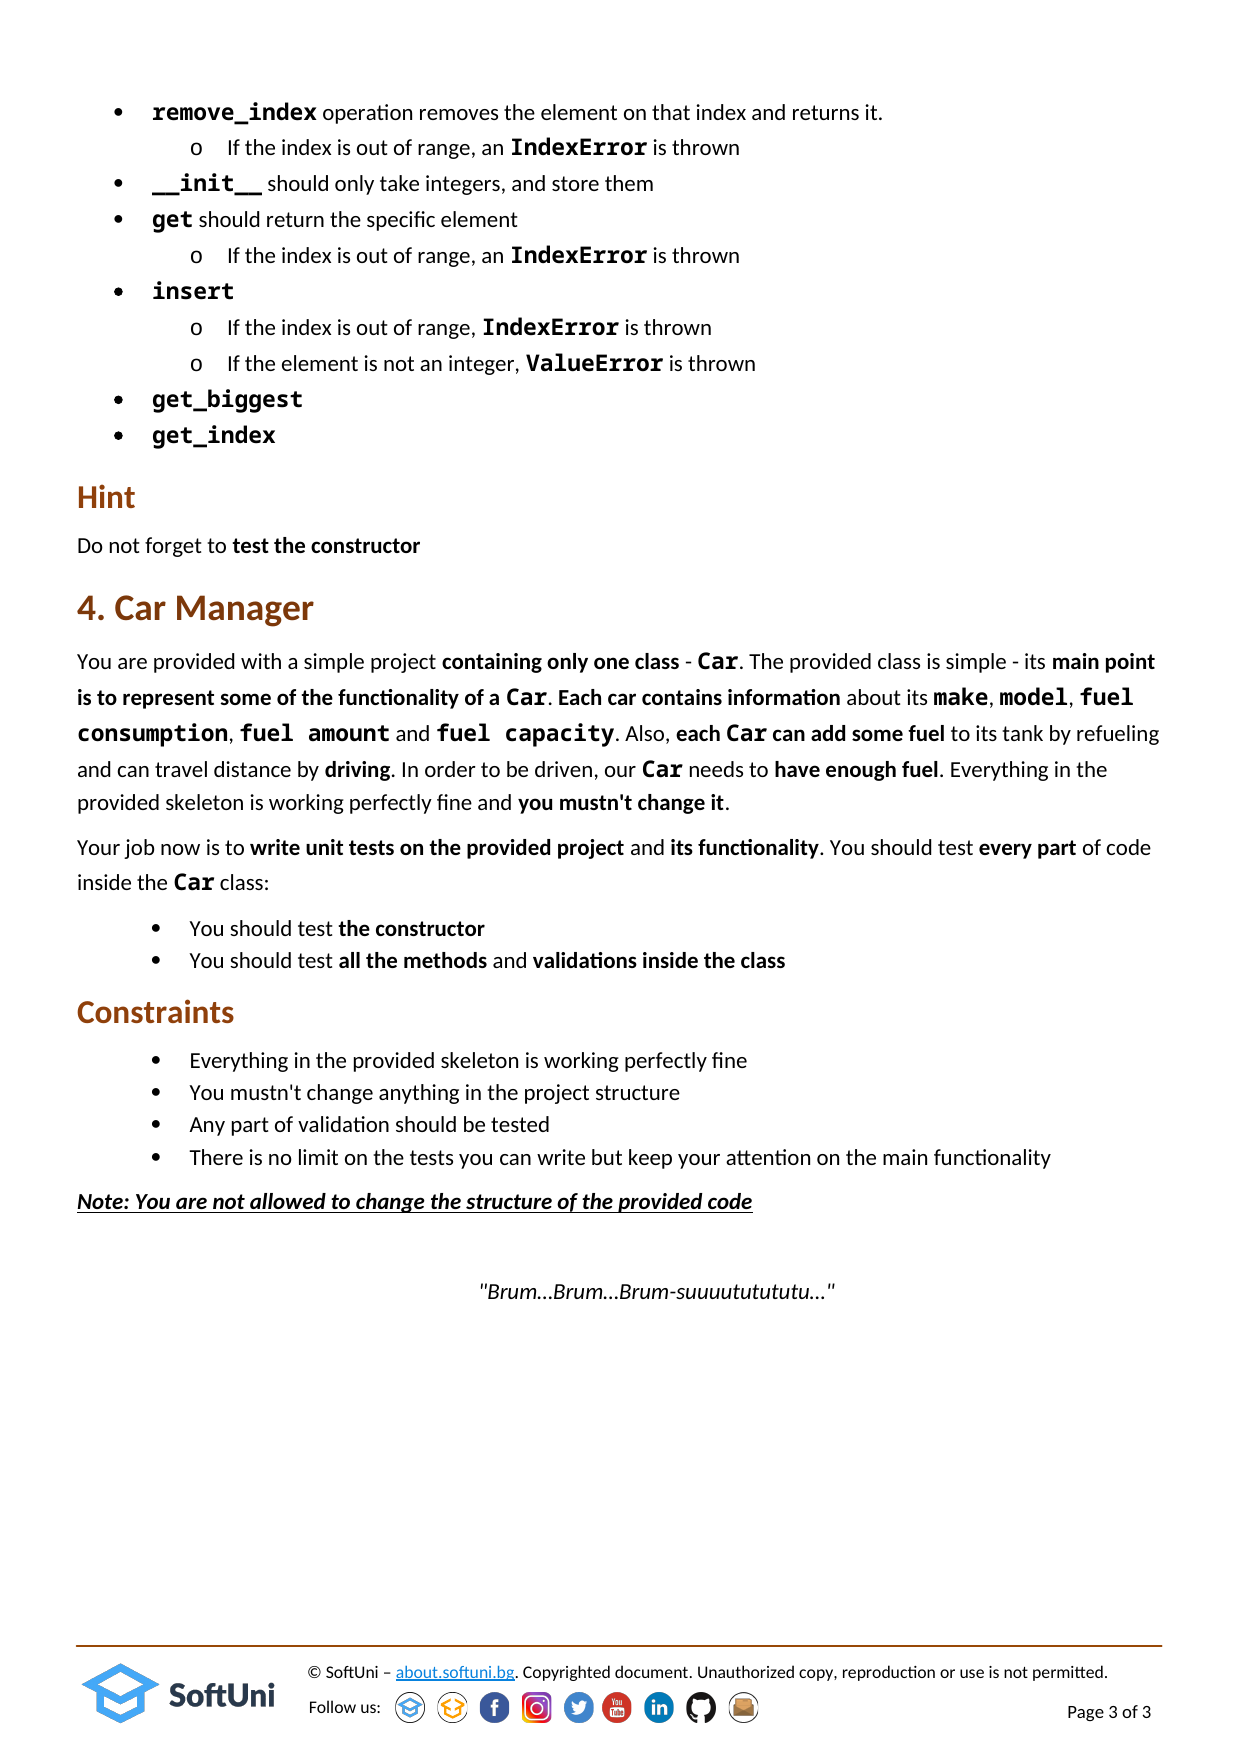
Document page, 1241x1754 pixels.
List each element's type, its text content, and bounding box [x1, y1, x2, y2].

list get_biggest [114, 383, 1163, 414]
picture [665, 1692, 674, 1701]
list If the element is not an integer, ValueError is thrown [189, 347, 1163, 379]
list get should return the specific element [114, 203, 1163, 234]
list remove_index operation removes the element on that index and returns it. [114, 95, 1163, 127]
list If the index is out of range, an IndexError is thrown [189, 131, 1163, 163]
list get_index [114, 419, 1163, 451]
text Do not forget to test the constructor [77, 531, 1163, 559]
text Note: You are not allowed to change the structure of the provided code [77, 1187, 1163, 1216]
picture [665, 1714, 674, 1723]
list __init__ should only take integers, and store them [114, 167, 1163, 199]
list You should test all the methods and validations inside the class [152, 946, 1163, 974]
picture [728, 1692, 759, 1723]
list If the index is out of range, IndexError is thrown [189, 311, 1163, 343]
text Your job now is to write unit tests on the provided project and its functionality. You should test every part of code inside the Car class: [77, 833, 1163, 897]
picture [395, 1692, 425, 1723]
picture [564, 1692, 594, 1723]
picture [522, 1692, 552, 1723]
picture [658, 1705, 667, 1714]
picture [479, 1692, 510, 1723]
list You mustn't change anything in the project structure [152, 1078, 1163, 1106]
list If the index is out of range, an IndexError is thrown [189, 239, 1163, 271]
subtitle Hint [77, 476, 1163, 517]
picture [75, 1658, 281, 1729]
text You are provided with a simple project containing only one class - Car. The provided class is simple - its main point is to represent some of the functionality of a Car. Each car contains information about its make, model, fuel consumption, fuel amount and fuel capacity. Also, each Car can add some fuel to its tank by refueling and can travel distance by driving. In order to be driven, our Car needs to have enough fuel. Everything in the provided skeleton is working perfectly fine and you mustn't change it. [77, 645, 1163, 816]
picture [437, 1692, 468, 1723]
picture [644, 1714, 653, 1723]
list Any part of validation should be tested [152, 1111, 1163, 1139]
list You should test the constructor [152, 914, 1163, 942]
picture [602, 1692, 632, 1723]
list insert [114, 275, 1163, 307]
text "Brum…Brum…Brum-suuuututututu…" [152, 1277, 1163, 1305]
subtitle Car Manager [77, 584, 1163, 630]
list There is no limit on the tests you can write but keep your attention on the main functionality [152, 1143, 1163, 1171]
picture [686, 1692, 716, 1723]
picture [644, 1692, 653, 1701]
list Everything in the provided skeleton is working perfectly fine [152, 1046, 1163, 1074]
subtitle Constraints [77, 991, 1163, 1032]
